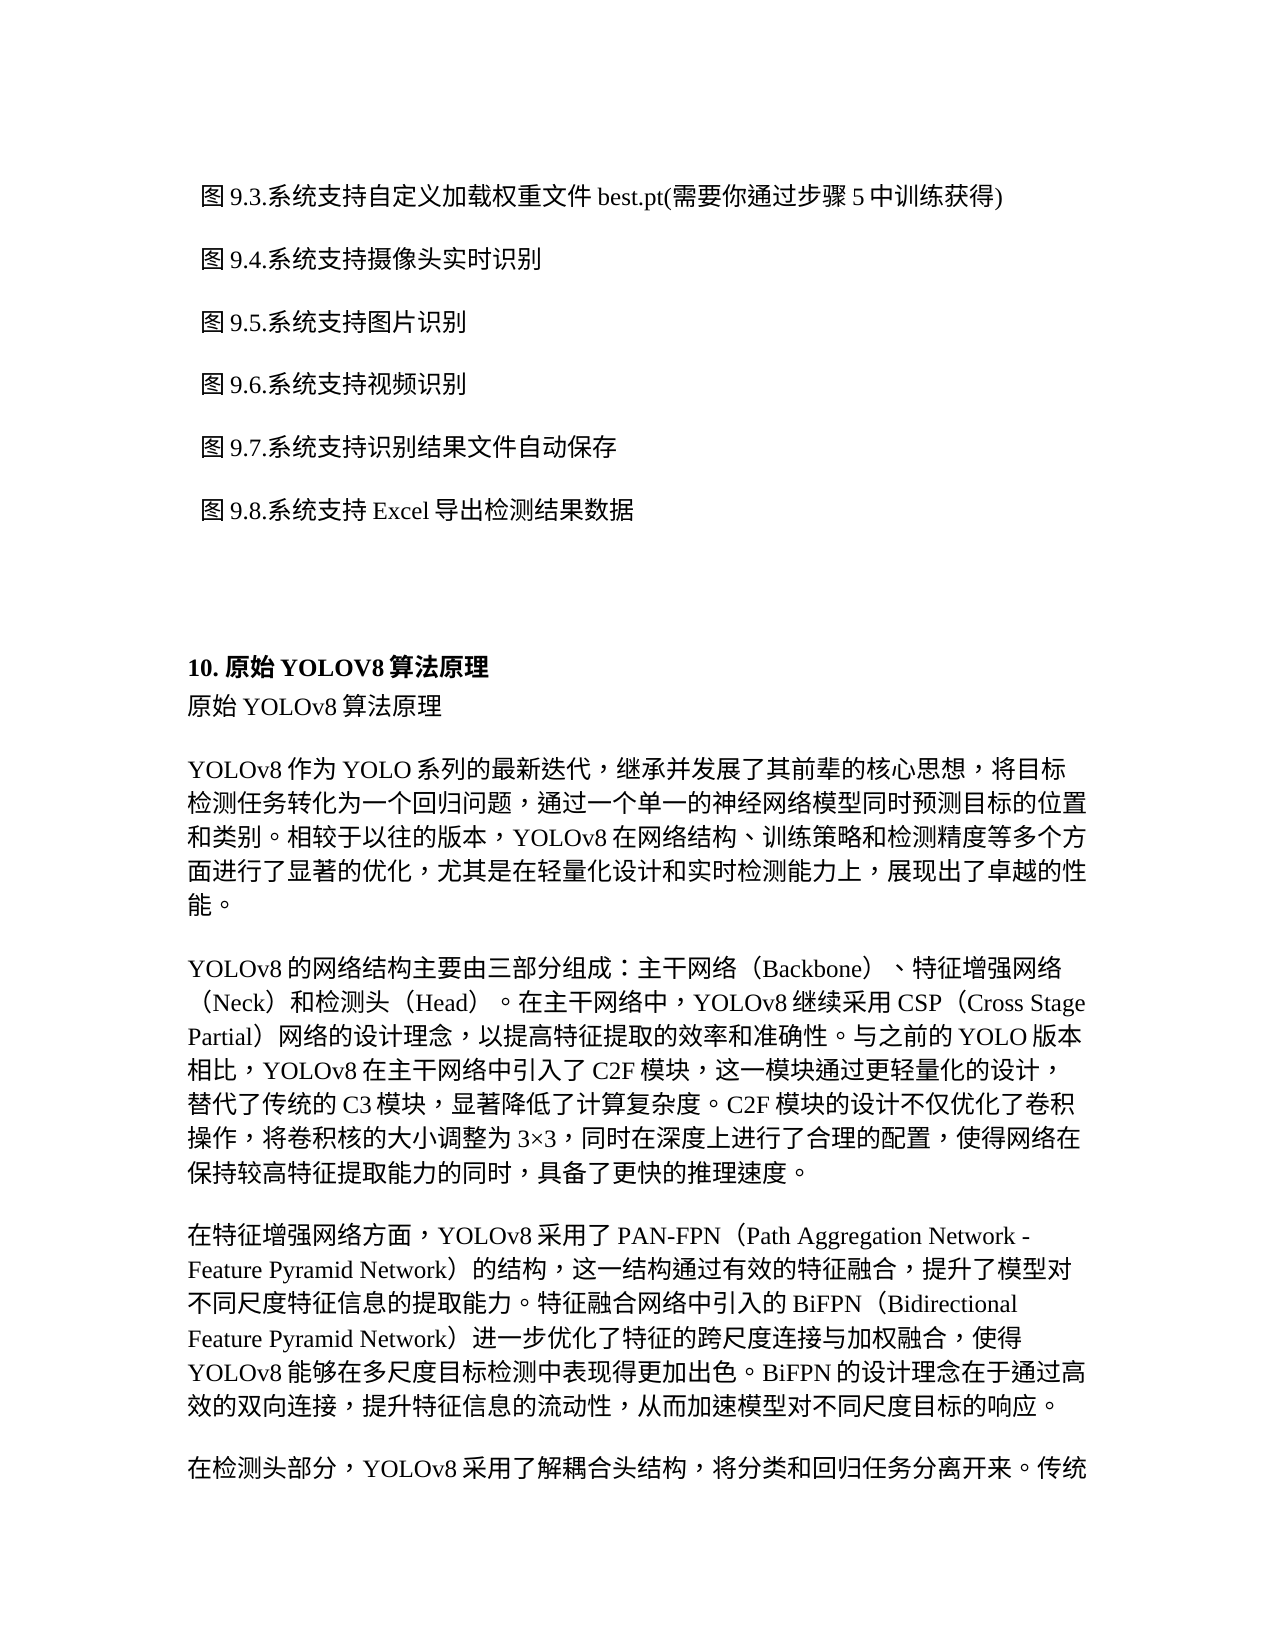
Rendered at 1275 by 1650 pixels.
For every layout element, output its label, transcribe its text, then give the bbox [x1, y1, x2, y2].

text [187, 689, 1087, 1485]
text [187, 150, 1087, 527]
subtitle 10. 原始YOLOV8算法原理 [187, 650, 1087, 684]
